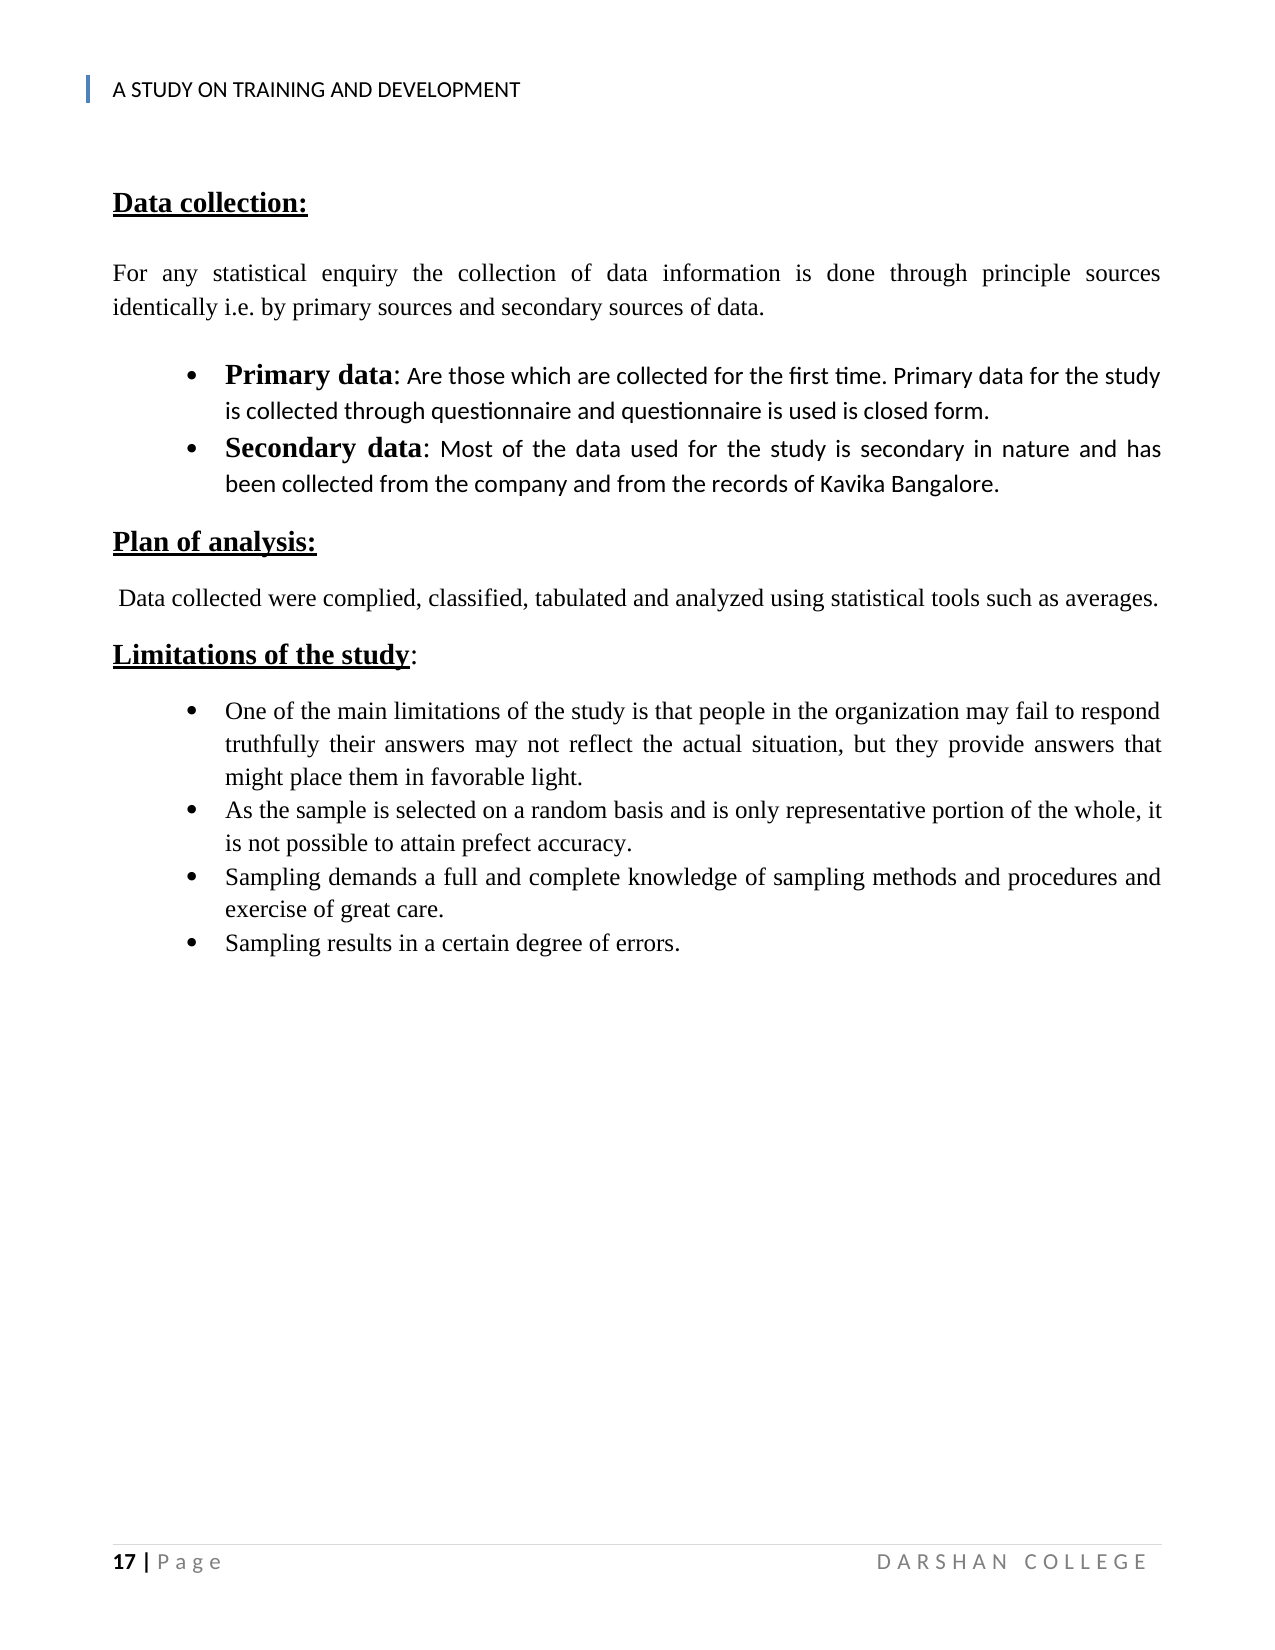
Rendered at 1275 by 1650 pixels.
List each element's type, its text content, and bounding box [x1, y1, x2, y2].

text Limitations of the study: [112, 637, 1162, 671]
list Secondary data: Most of the data used for the study is secondary in nature and has been collected from the company and from the records of Kavika Bangalore. [187, 430, 1162, 498]
list Data collection: [112, 185, 1162, 218]
text Data collected were complied, classified, tabulated and analyzed using statistical tools such as averages. [112, 583, 1162, 612]
list Sampling results in a certain degree of errors. [187, 928, 1162, 958]
list One of the main limitations of the study is that people in the organization may fail to respond truthfully their answers may not reflect the actual situation, but they provide answers that might place them in favorable light. [187, 696, 1162, 791]
list As the sample is selected on a random basis and is only representative portion of the whole, it is not possible to attain prefect accuracy. [187, 796, 1162, 857]
list Sampling demands a full and complete knowledge of sampling methods and procedures and exercise of great care. [187, 862, 1162, 923]
text Plan of analysis: [112, 524, 1162, 557]
list For any statistical enquiry the collection of data information is done through principle sources identically i.e. by primary sources and secondary sources of data. [112, 258, 1162, 320]
list Primary data: Are those which are collected for the first time. Primary data for the study is collected through questionnaire and questionnaire is used is closed form. [187, 357, 1162, 425]
